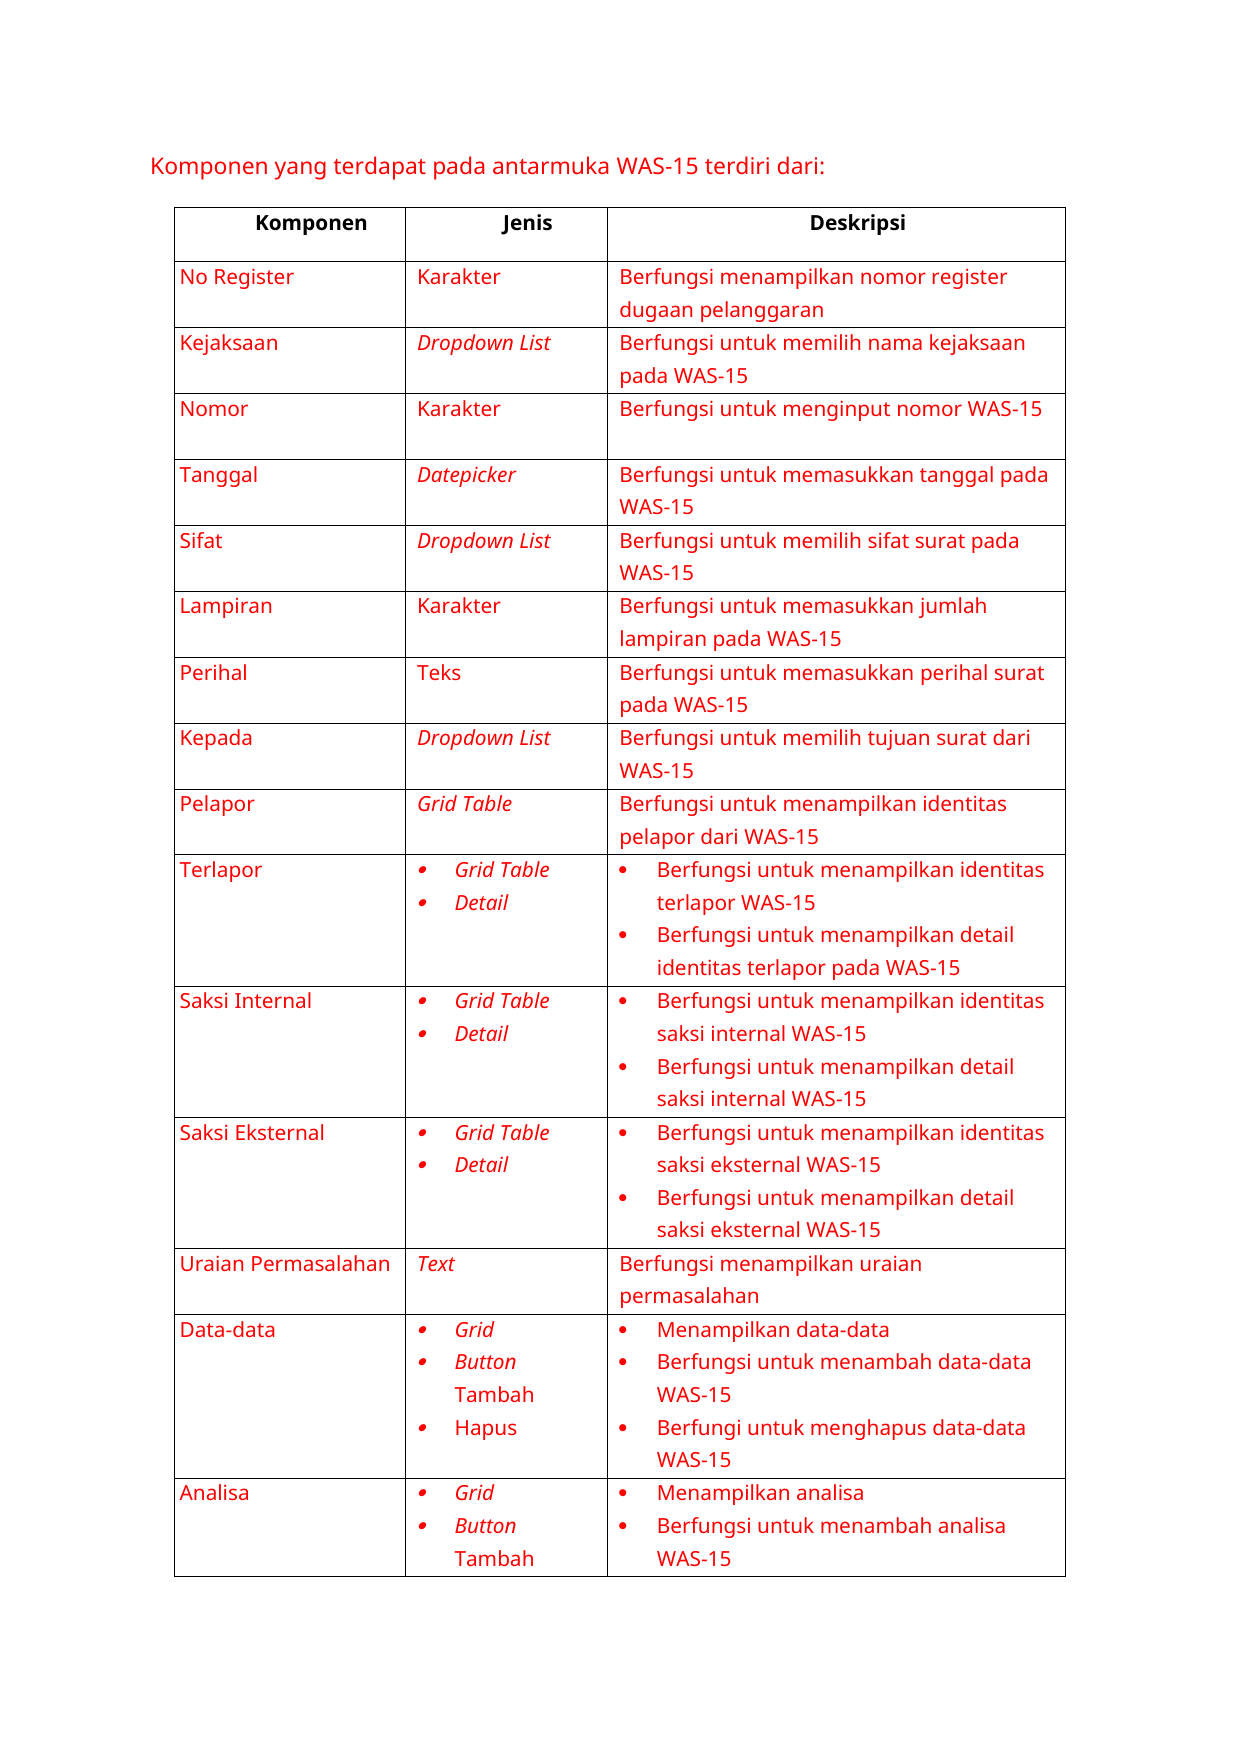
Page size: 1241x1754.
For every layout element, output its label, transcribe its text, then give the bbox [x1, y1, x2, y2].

table_cell Terlapor [175, 855, 405, 986]
table_cell No Register [175, 262, 405, 327]
table_cell Grid Table Detail [406, 987, 607, 1117]
table_cell Grid Table [406, 790, 607, 854]
table_cell Karakter [406, 262, 607, 327]
table_cell Berfungsi untuk menampilkan identitas terlapor WAS-15 Berfungsi untuk menampilkan detail identitas terlapor pada WAS-15 [608, 855, 1065, 986]
table_cell Perihal [175, 658, 405, 722]
table_cell Lampiran [175, 592, 405, 657]
table_cell Datepicker [406, 460, 607, 525]
table_cell Pelapor [175, 790, 405, 854]
table_cell Dropdown List [406, 328, 607, 393]
table_cell Berfungsi untuk memasukkan jumlah lampiran pada WAS-15 [608, 592, 1065, 657]
table_header Komponen [175, 208, 405, 261]
table_cell Berfungsi untuk menampilkan identitas saksi internal WAS-15 Berfungsi untuk menampilkan detail saksi internal WAS-15 [608, 987, 1065, 1117]
table_cell Menampilkan data-data Berfungsi untuk menambah data-data WAS-15 Berfungi untuk menghapus data-data WAS-15 [608, 1315, 1065, 1477]
table_cell Analisa [175, 1479, 405, 1576]
table_cell Grid Table Detail [406, 1118, 607, 1248]
table_cell Berfungsi untuk memasukkan perihal surat pada WAS-15 [608, 658, 1065, 722]
table_header Deskripsi [608, 208, 1065, 261]
table_cell Berfungsi untuk memilih nama kejaksaan pada WAS-15 [608, 328, 1065, 393]
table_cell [608, 1479, 1065, 1576]
table_cell Saksi Internal [175, 987, 405, 1117]
table_cell Kejaksaan [175, 328, 405, 393]
table_cell Grid Button Tambah Hapus [406, 1479, 607, 1576]
table_cell Berfungsi untuk menampilkan identitas pelapor dari WAS-15 [608, 790, 1065, 854]
table_cell Berfungsi menampilkan nomor register dugaan pelanggaran [608, 262, 1065, 327]
table_cell Text [406, 1249, 607, 1314]
table_cell Dropdown List [406, 526, 607, 591]
table_cell Berfungsi untuk menampilkan identitas saksi eksternal WAS-15 Berfungsi untuk menampilkan detail saksi eksternal WAS-15 [608, 1118, 1065, 1248]
table_cell Berfungsi untuk memilih tujuan surat dari WAS-15 [608, 724, 1065, 788]
table_cell Berfungsi menampilkan uraian permasalahan [608, 1249, 1065, 1314]
table_cell Grid Button Tambah Hapus [406, 1315, 607, 1477]
table_cell Kepada [175, 724, 405, 788]
table_cell Karakter [406, 592, 607, 657]
table_cell Berfungsi untuk memasukkan tanggal pada WAS-15 [608, 460, 1065, 525]
table_cell Data-data [175, 1315, 405, 1477]
table_cell Grid Table Detail [406, 855, 607, 986]
table_cell Saksi Eksternal [175, 1118, 405, 1248]
table_cell Berfungsi untuk menginput nomor WAS-15 [608, 394, 1065, 459]
table_header Jenis [406, 208, 607, 261]
table_cell Berfungsi untuk memilih sifat surat pada WAS-15 [608, 526, 1065, 591]
table_cell Nomor [175, 394, 405, 459]
table_cell Karakter [406, 394, 607, 459]
table_cell Dropdown List [406, 724, 607, 788]
table_cell Sifat [175, 526, 405, 591]
table_cell Teks [406, 658, 607, 722]
text Komponen yang terdapat pada antarmuka WAS-15 terdiri dari: [150, 150, 1090, 181]
table_cell Uraian Permasalahan [175, 1249, 405, 1314]
table_cell Tanggal [175, 460, 405, 525]
